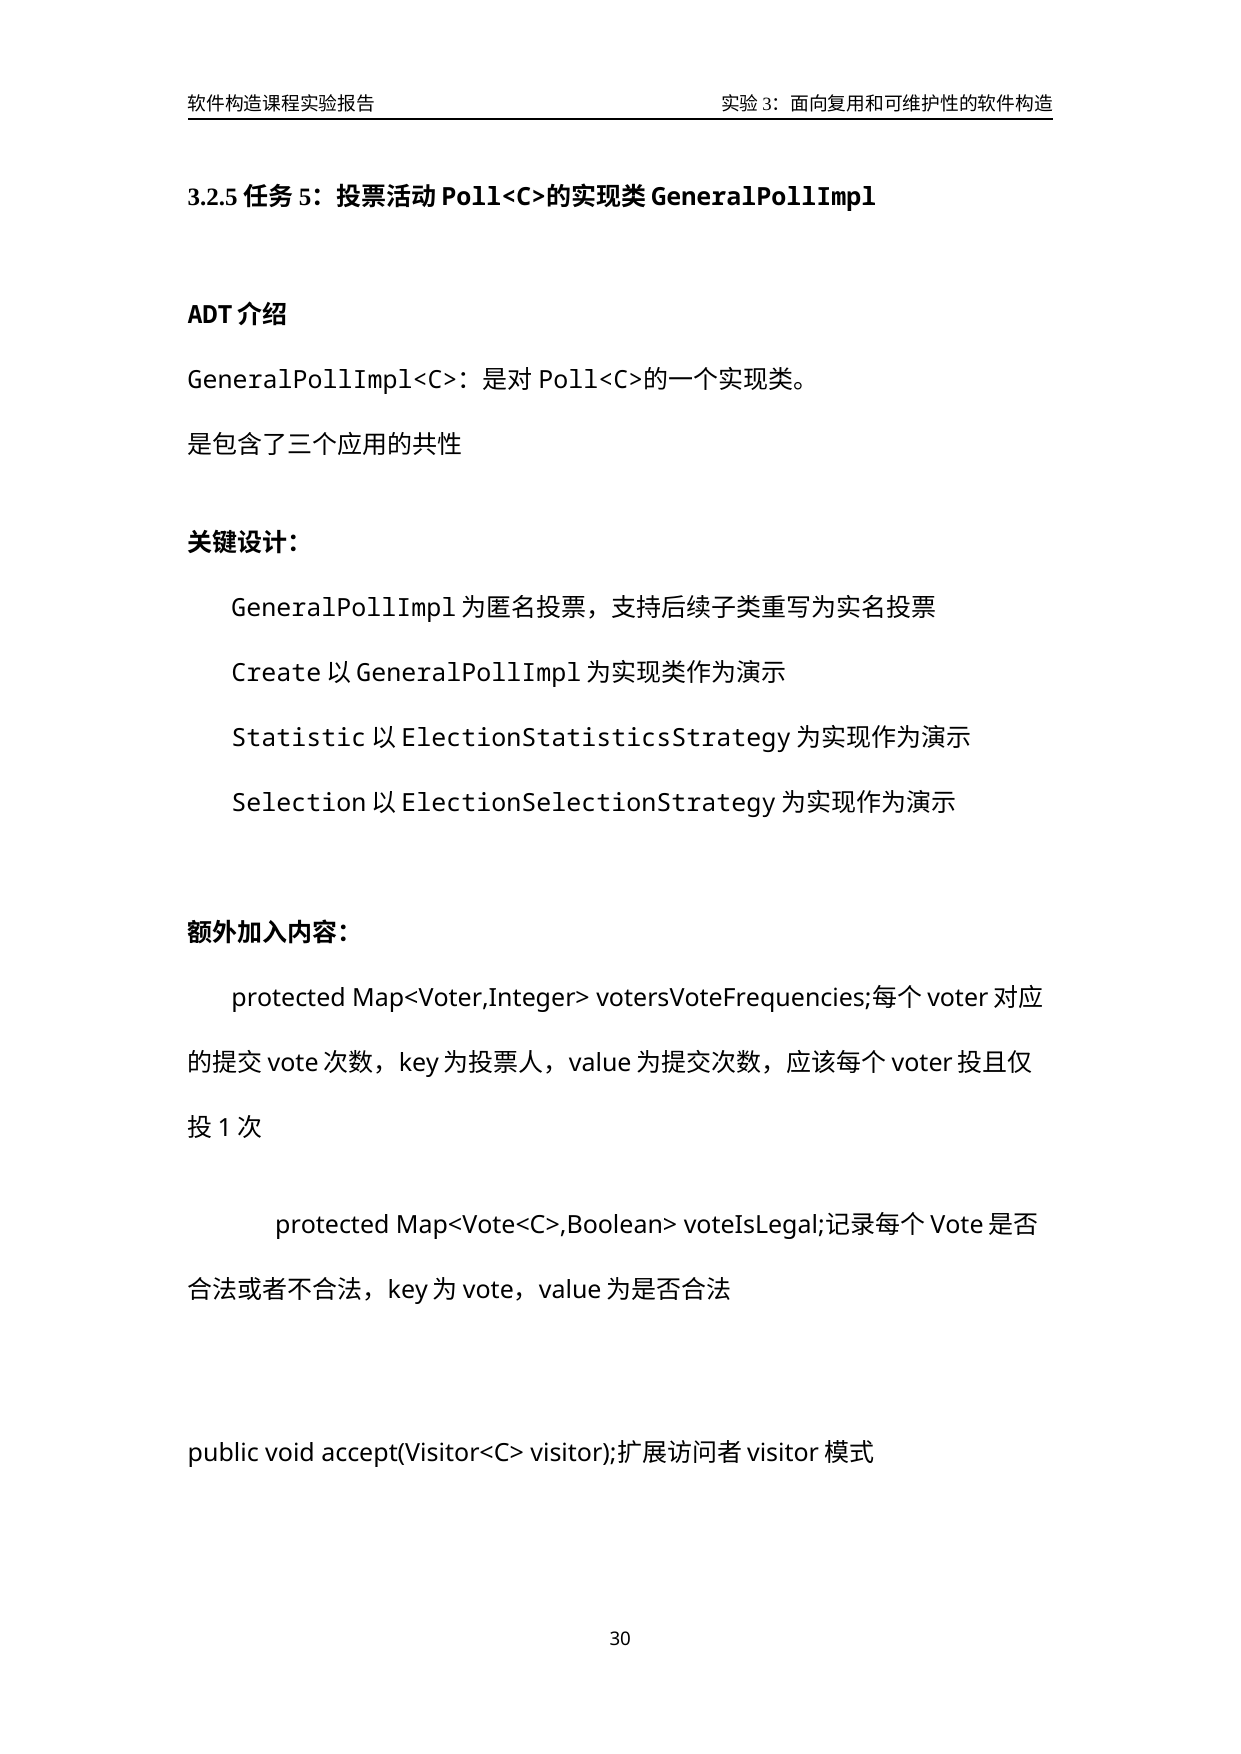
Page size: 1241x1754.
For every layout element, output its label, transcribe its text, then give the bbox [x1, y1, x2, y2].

text 关键设计： [187, 508, 1053, 573]
text Selection以ElectionSelectionStrategy为实现作为演示 [187, 768, 1053, 833]
text GeneralPollImpl为匿名投票，支持后续子类重写为实名投票 [187, 573, 1053, 638]
text ADT介绍 [187, 281, 1053, 346]
text 是包含了三个应用的共性 [187, 411, 1053, 476]
text Statistic以ElectionStatisticsStrategy为实现作为演示 [187, 703, 1053, 768]
text protected Map<Vote<C>,Boolean> voteIsLegal;记录每个Vote是否合法或者不合法，key为vote，value为是否合法 [187, 1191, 1053, 1321]
text GeneralPollImpl<C>：是对 Poll<C>的一个实现类。 [187, 346, 1053, 411]
text 额外加入内容： [187, 898, 1053, 963]
text public void accept(Visitor<C> visitor);扩展访问者visitor模式 [187, 1418, 1053, 1483]
text Create以GeneralPollImpl为实现类作为演示 [187, 638, 1053, 703]
text protected Map<Voter,Integer> votersVoteFrequencies;每个voter对应的提交vote次数，key为投票人，value为提交次数，应该每个voter投且仅投1次 [187, 963, 1053, 1158]
subtitle 任务5：投票活动Poll<C>的实现类GeneralPollImpl [187, 162, 1053, 227]
